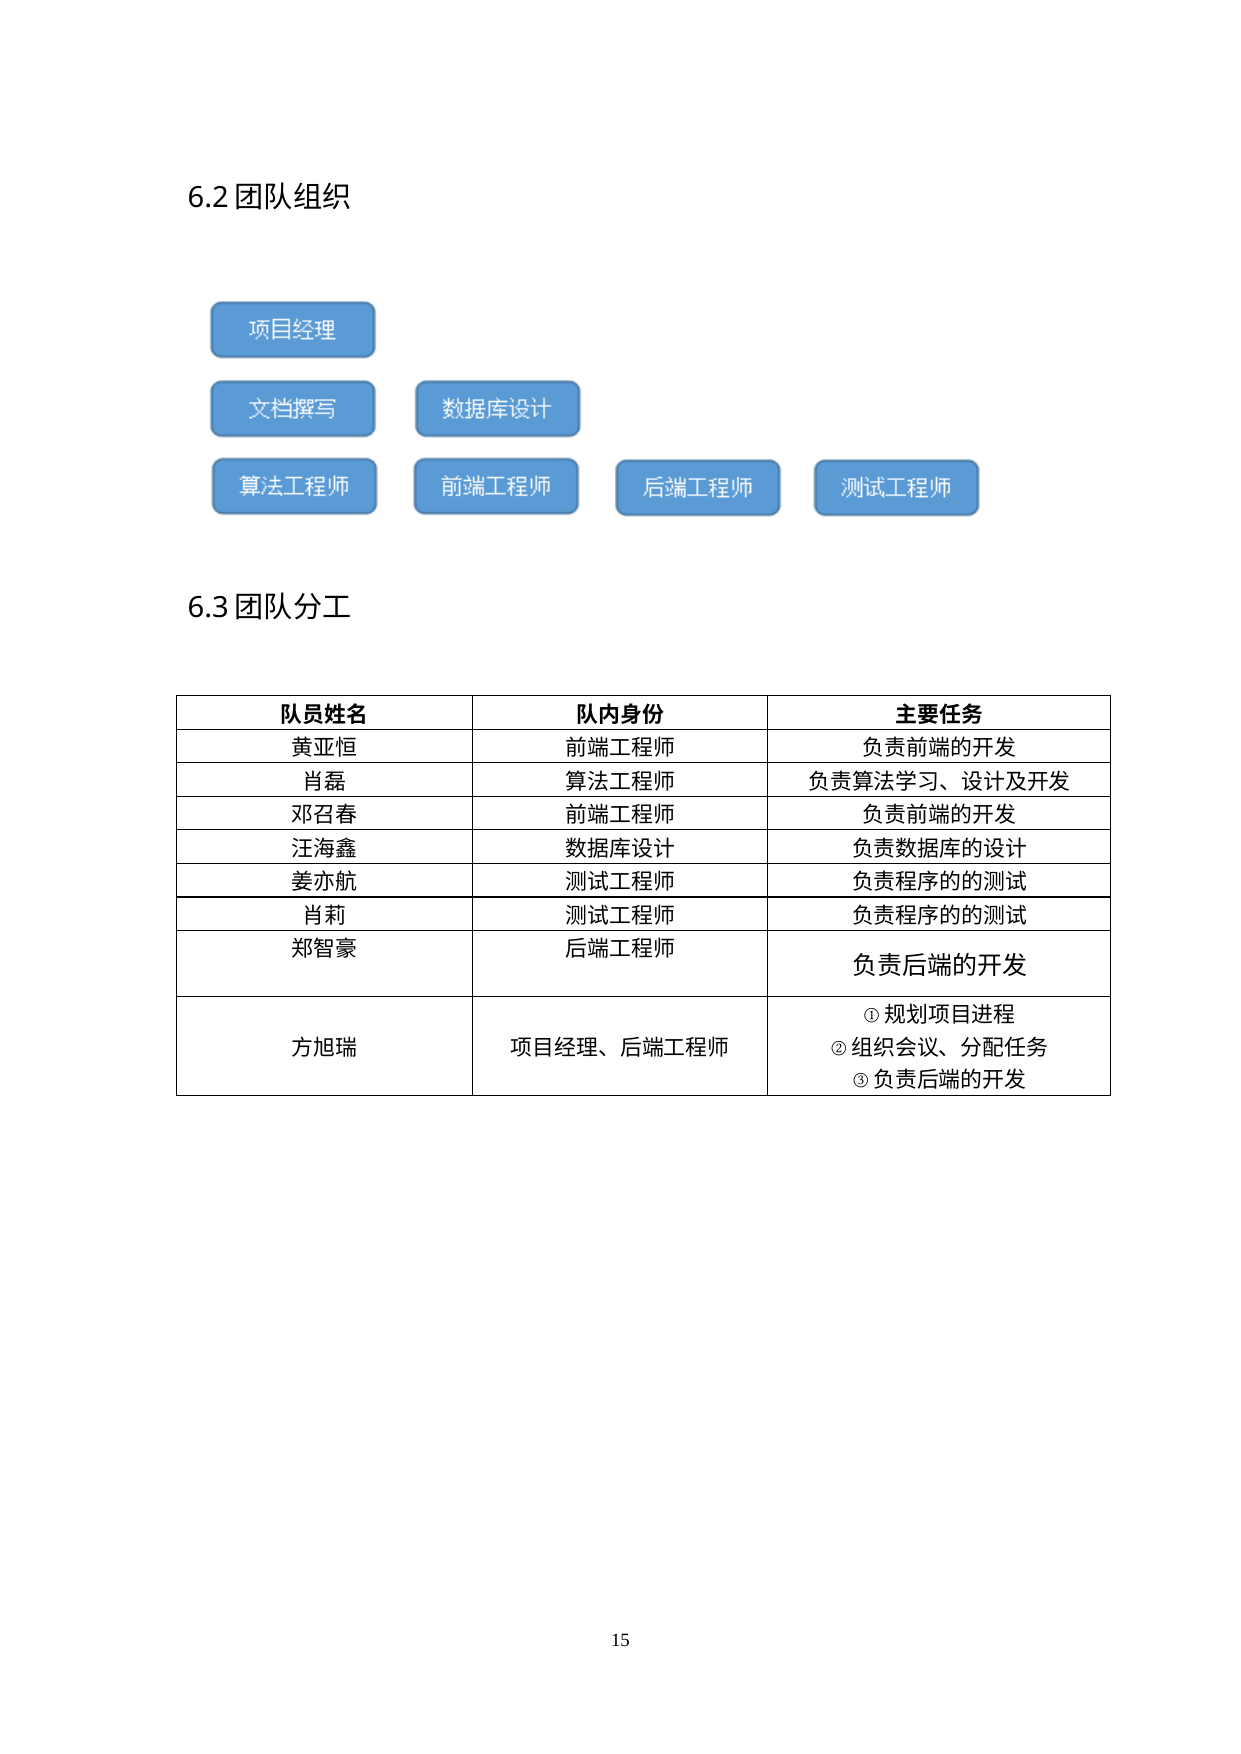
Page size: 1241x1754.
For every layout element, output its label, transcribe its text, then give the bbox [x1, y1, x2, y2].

table_cell 负责程序的的测试 [768, 864, 1110, 896]
table_header 队员姓名 [177, 696, 472, 729]
table_cell 黄亚恒 [177, 730, 472, 762]
table_cell 姜亦航 [177, 864, 472, 896]
table_cell 肖磊 [177, 763, 472, 796]
table_cell 负责算法学习、设计及开发 [768, 763, 1110, 796]
table_cell 汪海鑫 [177, 830, 472, 863]
table_header 主要任务 [768, 696, 1110, 729]
table_cell 测试工程师 [473, 864, 767, 896]
table_cell 后端工程师 [473, 931, 767, 996]
table_cell 前端工程师 [473, 797, 767, 829]
table_cell 邓召春 [177, 797, 472, 829]
table_cell 方旭瑞 [177, 997, 472, 1094]
table_cell 负责数据库的设计 [768, 830, 1110, 863]
table_cell 负责程序的的测试 [768, 898, 1110, 930]
table_cell 数据库设计 [473, 830, 767, 863]
table_cell 算法工程师 [473, 763, 767, 796]
table_cell ①规划项目进程 ②组织会议、分配任务 ③负责后端的开发 [768, 997, 1110, 1094]
table_cell 负责前端的开发 [768, 797, 1110, 829]
table_cell 郑智豪 [177, 931, 472, 996]
subtitle 6.2团队组织 [187, 162, 1053, 227]
table_cell 负责前端的开发 [768, 730, 1110, 762]
table_cell 测试工程师 [473, 898, 767, 930]
table_cell 负责后端的开发 [768, 931, 1110, 996]
table_cell 项目经理、后端工程师 [473, 997, 767, 1094]
table_cell 前端工程师 [473, 730, 767, 762]
subtitle 6.3团队分工 [187, 572, 1053, 637]
table_header 队内身份 [473, 696, 767, 729]
picture [187, 285, 1008, 540]
table_cell 肖莉 [177, 898, 472, 930]
